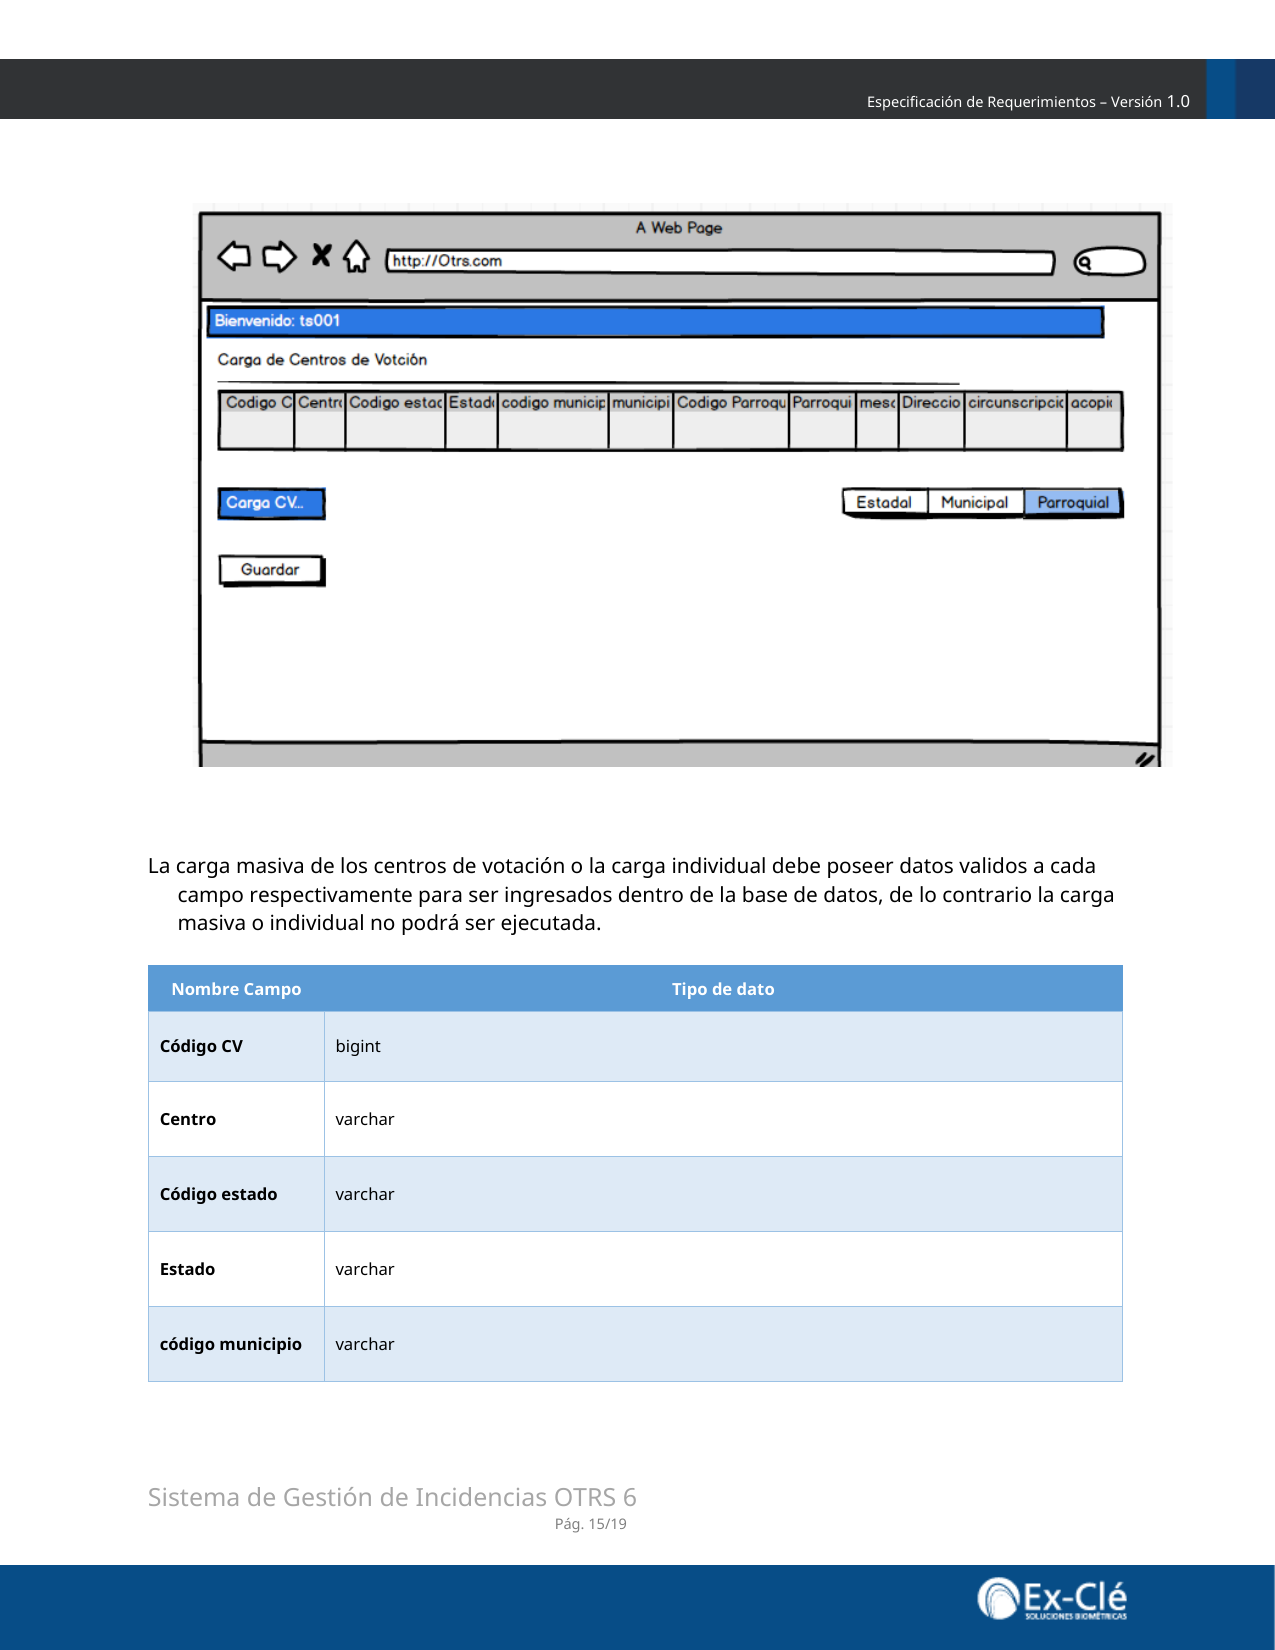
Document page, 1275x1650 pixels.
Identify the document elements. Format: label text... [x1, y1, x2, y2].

table_cell código municipio [149, 1307, 324, 1381]
table_header Nombre Campo [149, 966, 324, 1011]
table_cell bigint [325, 1012, 1122, 1081]
list La carga masiva de los centros de votación o la carga individual debe poseer datos validos a cada campo respectivamente para ser ingresados dentro de la base de datos, de lo contrario la carga masiva o individual no podrá ser ejecutada. [148, 851, 1127, 937]
table_cell Estado [149, 1232, 324, 1306]
table_cell varchar [325, 1232, 1122, 1306]
table_cell Código CV [149, 1012, 324, 1081]
table_cell varchar [325, 1307, 1122, 1381]
table_cell Código estado [149, 1157, 324, 1231]
table_cell varchar [325, 1082, 1122, 1156]
table_cell Centro [149, 1082, 324, 1156]
table_cell varchar [325, 1157, 1122, 1231]
picture [192, 203, 1173, 767]
picture [0, 1565, 1275, 1650]
picture [0, 59, 1275, 119]
table_header Tipo de dato [325, 966, 1122, 1011]
